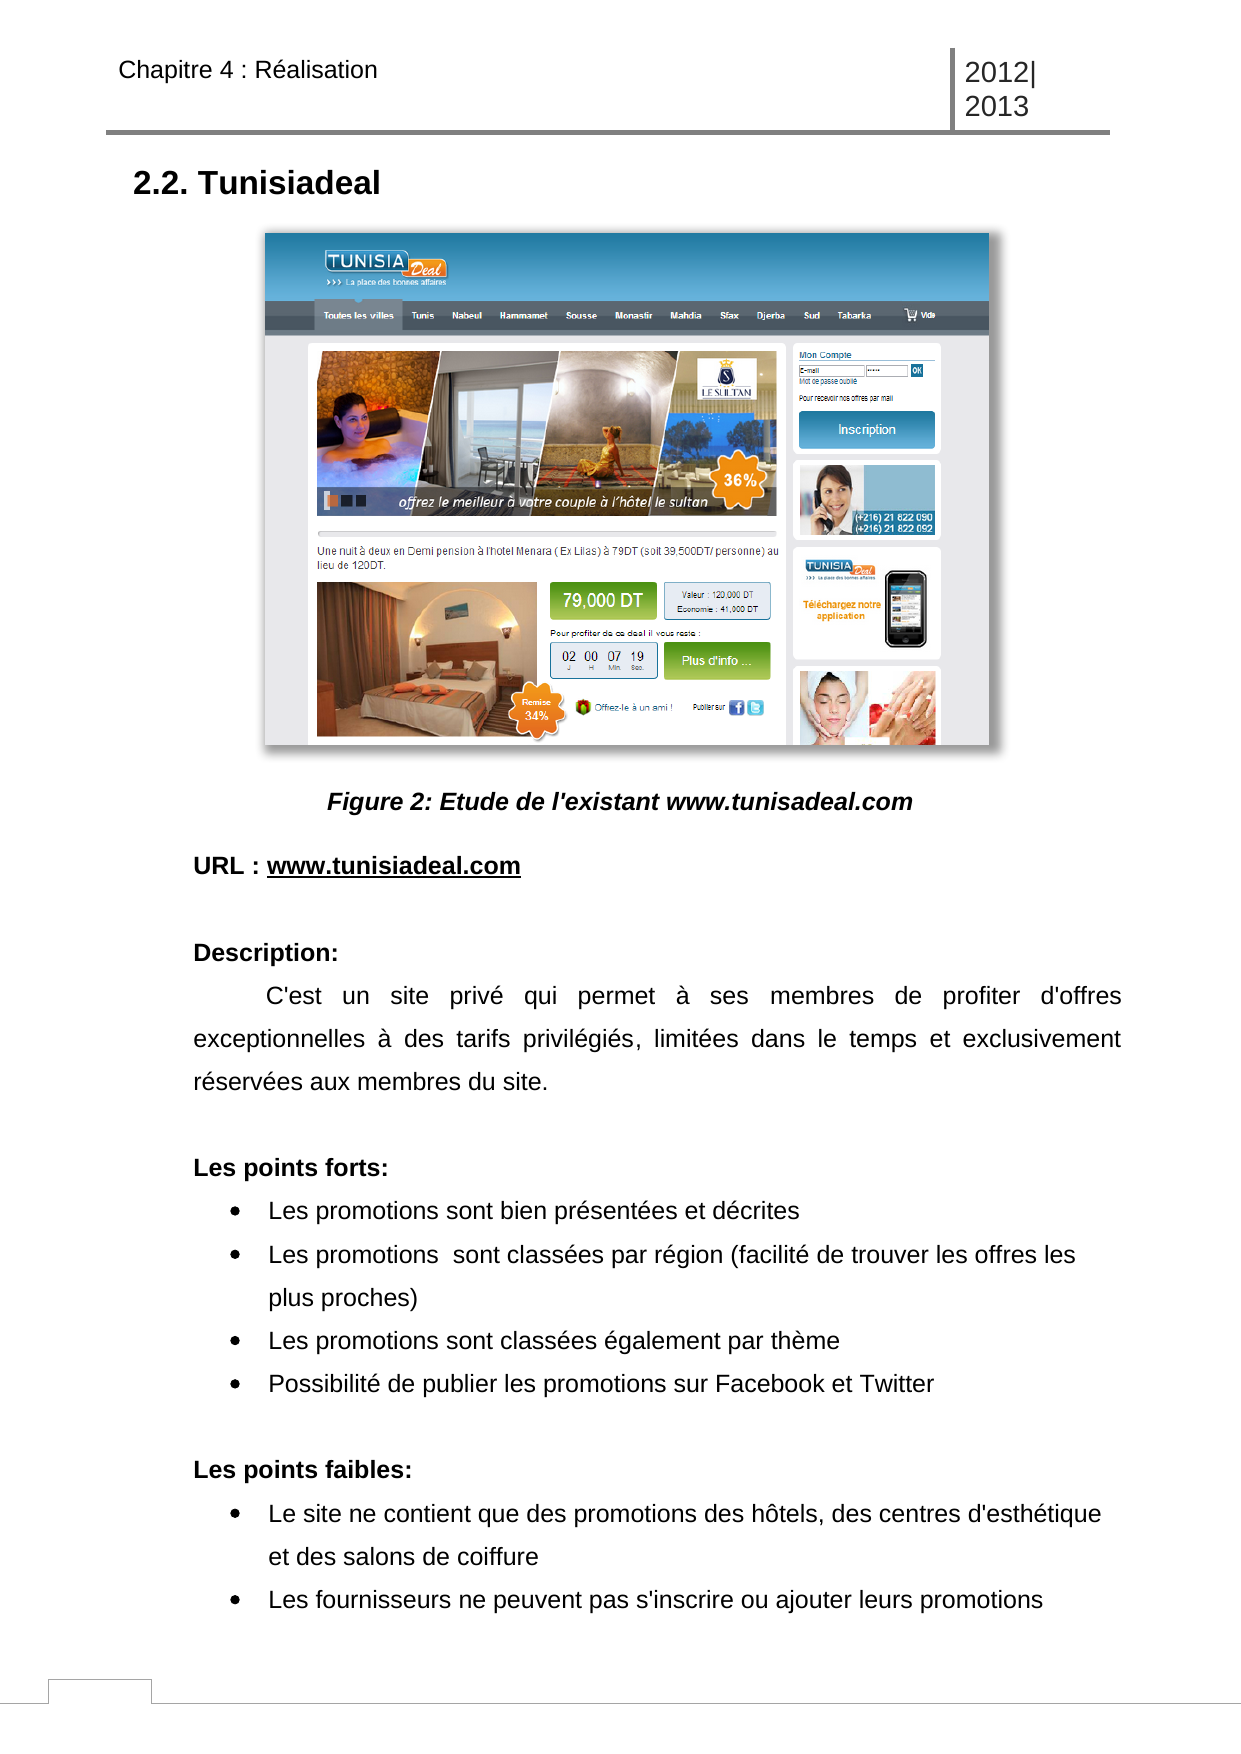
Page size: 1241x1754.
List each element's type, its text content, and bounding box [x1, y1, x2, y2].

list Les points forts: [193, 1153, 1122, 1182]
list Description: [193, 938, 1122, 966]
picture [265, 233, 989, 745]
list Le site ne contient que des promotions des hôtels, des centres d'esthétique et des salons de coiffure [231, 1499, 1122, 1571]
list Les fournisseurs ne peuvent pas s'inscrire ou ajouter leurs promotions [231, 1585, 1122, 1614]
list Possibilité de publier les promotions sur Facebook et Twitter [231, 1369, 1122, 1441]
list Les promotions sont classées également par thème [231, 1326, 1122, 1355]
text Figure 2: Etude de l'existant www.tunisadeal.com [118, 787, 1122, 816]
list Les promotions sont classées par région (facilité de trouver les offres les plus proches) [231, 1239, 1122, 1312]
list 2.2. Tunisiadeal [133, 163, 1122, 202]
list Les promotions sont bien présentées et décrites [231, 1196, 1122, 1225]
list C'est un site privé qui permet à ses membres de profiter d'offres exceptionnelles à des tarifs privilégiés, limitées dans le temps et exclusivement réservées aux membres du site. [193, 981, 1122, 1096]
list URL : www.tunisiadeal.com [193, 851, 1122, 880]
list Les points faibles: [193, 1456, 1122, 1484]
